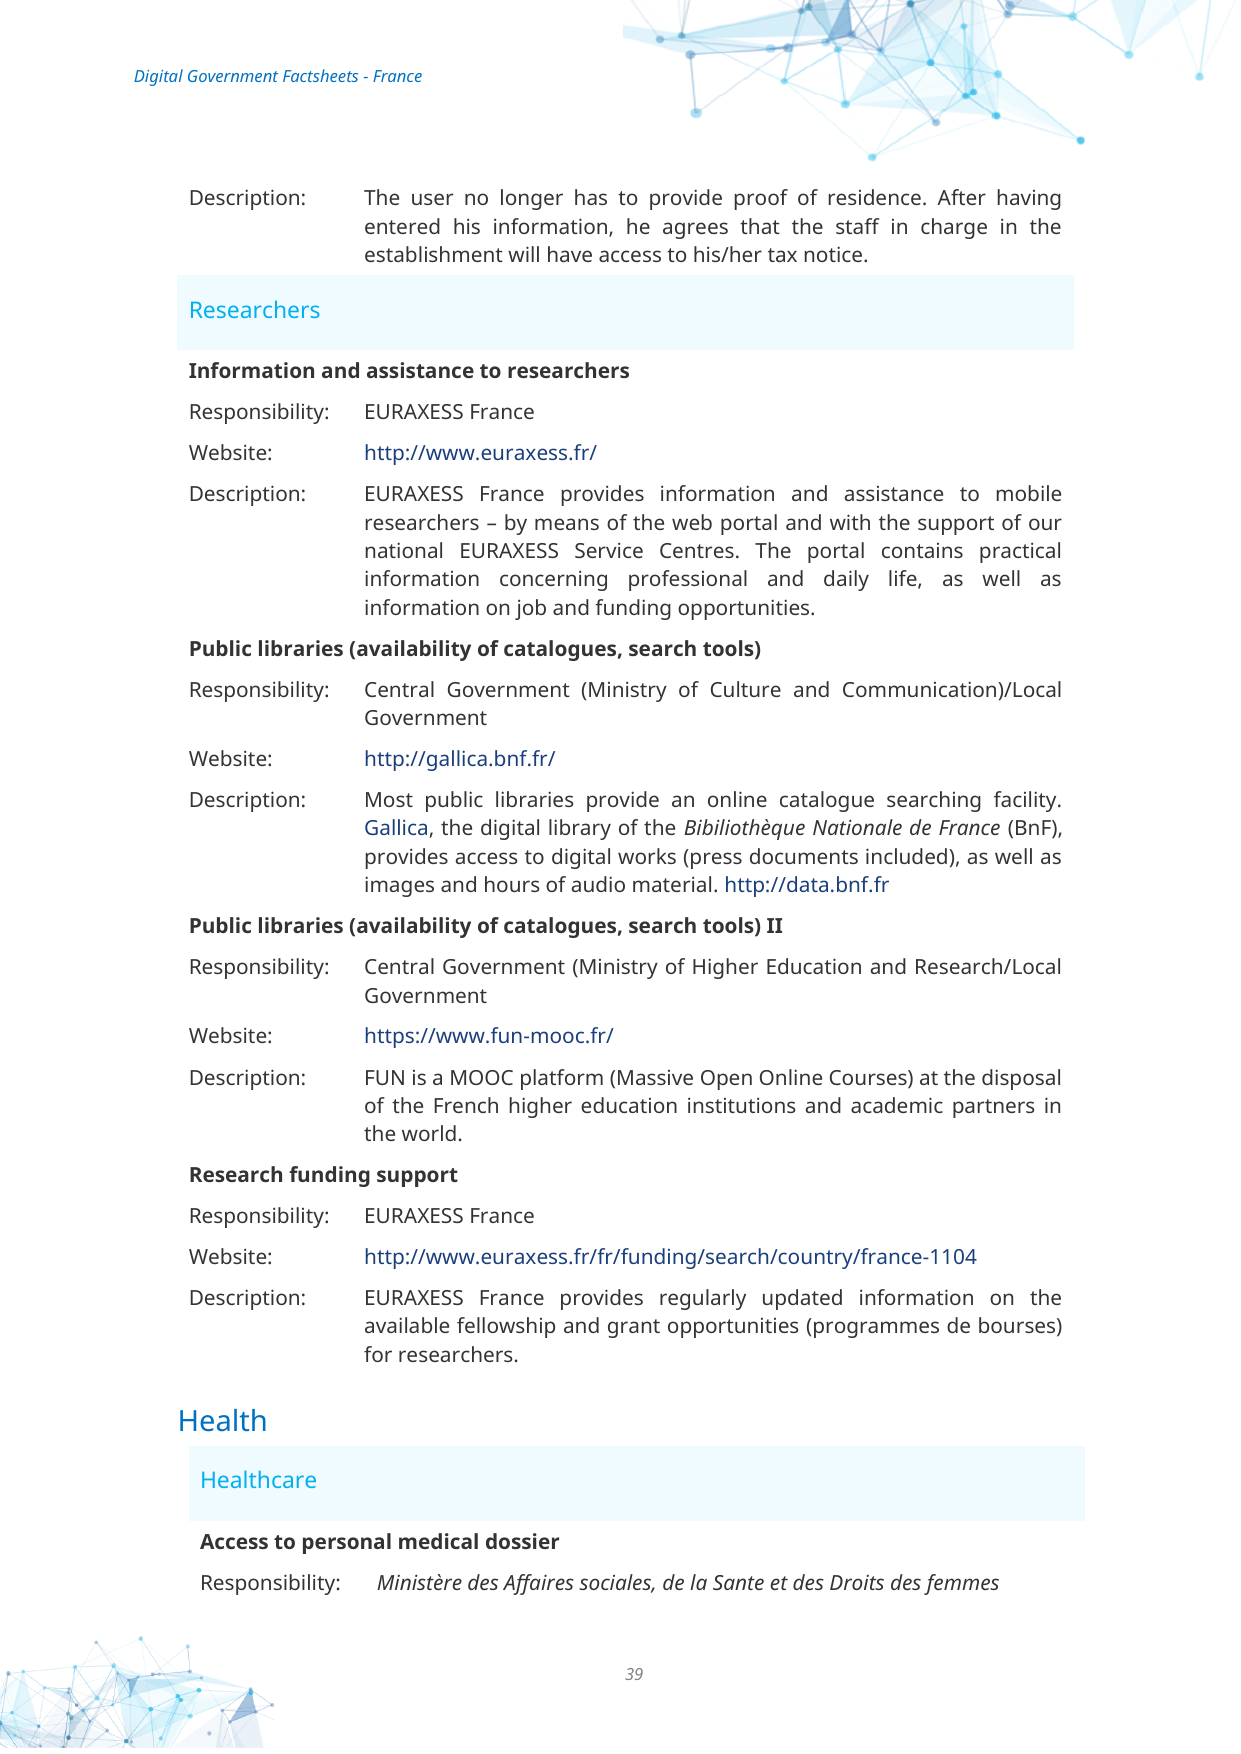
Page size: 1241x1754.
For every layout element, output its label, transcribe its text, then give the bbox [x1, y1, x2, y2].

table_cell Website: [177, 432, 353, 473]
table_cell FUN is a MOOC platform (Massive Open Online Courses) at the disposal of the French higher education institutions and academic partners in the world. [353, 1056, 1074, 1154]
table_cell Responsibility: [177, 669, 353, 738]
table_cell Website: [177, 1015, 353, 1056]
table_cell EURAXESS France provides regularly updated information on the available fellowship and grant opportunities (programmes de bourses) for researchers. [353, 1277, 1074, 1375]
table_cell Description: [177, 177, 353, 275]
table_cell Information and assistance to researchers [177, 350, 1074, 391]
table_cell Responsibility: [189, 1562, 365, 1603]
table_cell Public libraries (availability of catalogues, search tools) [177, 628, 1074, 668]
subtitle Health [177, 1400, 1092, 1439]
table_cell Most public libraries provide an online catalogue searching facility. Gallica, the digital library of the Bibiliothèque Nationale de France (BnF), provides access to digital works (press documents included), as well as images and hours of audio material. http://data.bnf.fr [353, 779, 1074, 905]
table_cell The user no longer has to provide proof of residence. After having entered his information, he agrees that the staff in charge in the establishment will have access to his/her tax notice. [353, 177, 1074, 275]
table_cell EURAXESS France provides information and assistance to mobile researchers – by means of the web portal and with the support of our national EURAXESS Service Centres. The portal contains practical information concerning professional and daily life, as well as information on job and funding opportunities. [353, 473, 1074, 628]
table_cell Responsibility: [177, 1195, 353, 1236]
table_header Healthcare [189, 1446, 1085, 1521]
table_cell Access to personal medical dossier [189, 1521, 1085, 1562]
table_cell Website: [177, 738, 353, 779]
table_cell Responsibility: [177, 946, 353, 1015]
table_cell Description: [177, 473, 353, 628]
table_cell http://www.euraxess.fr/fr/funding/search/country/france-1104 [353, 1236, 1074, 1277]
table_cell Description: [177, 1277, 353, 1375]
table_cell Researchers [177, 275, 1074, 350]
table_cell http://gallica.bnf.fr/ [353, 738, 1074, 779]
table_cell Research funding support [177, 1154, 1074, 1195]
table_cell EURAXESS France [353, 391, 1074, 432]
table_cell Public libraries (availability of catalogues, search tools) II [177, 905, 1074, 946]
table_cell Central Government (Ministry of Higher Education and Research/Local Government [353, 946, 1074, 1015]
table_cell Website: [177, 1236, 353, 1277]
table_cell Responsibility: [177, 391, 353, 432]
table_cell http://www.euraxess.fr/ [353, 432, 1074, 473]
table_cell EURAXESS France [353, 1195, 1074, 1236]
table_cell Ministère des Affaires sociales, de la Sante et des Droits des femmes [365, 1562, 1085, 1603]
table_cell Central Government (Ministry of Culture and Communication)/Local Government [353, 669, 1074, 738]
table_cell Description: [177, 1056, 353, 1154]
table_cell Description: [177, 779, 353, 905]
table_cell https://www.fun-mooc.fr/ [353, 1015, 1074, 1056]
